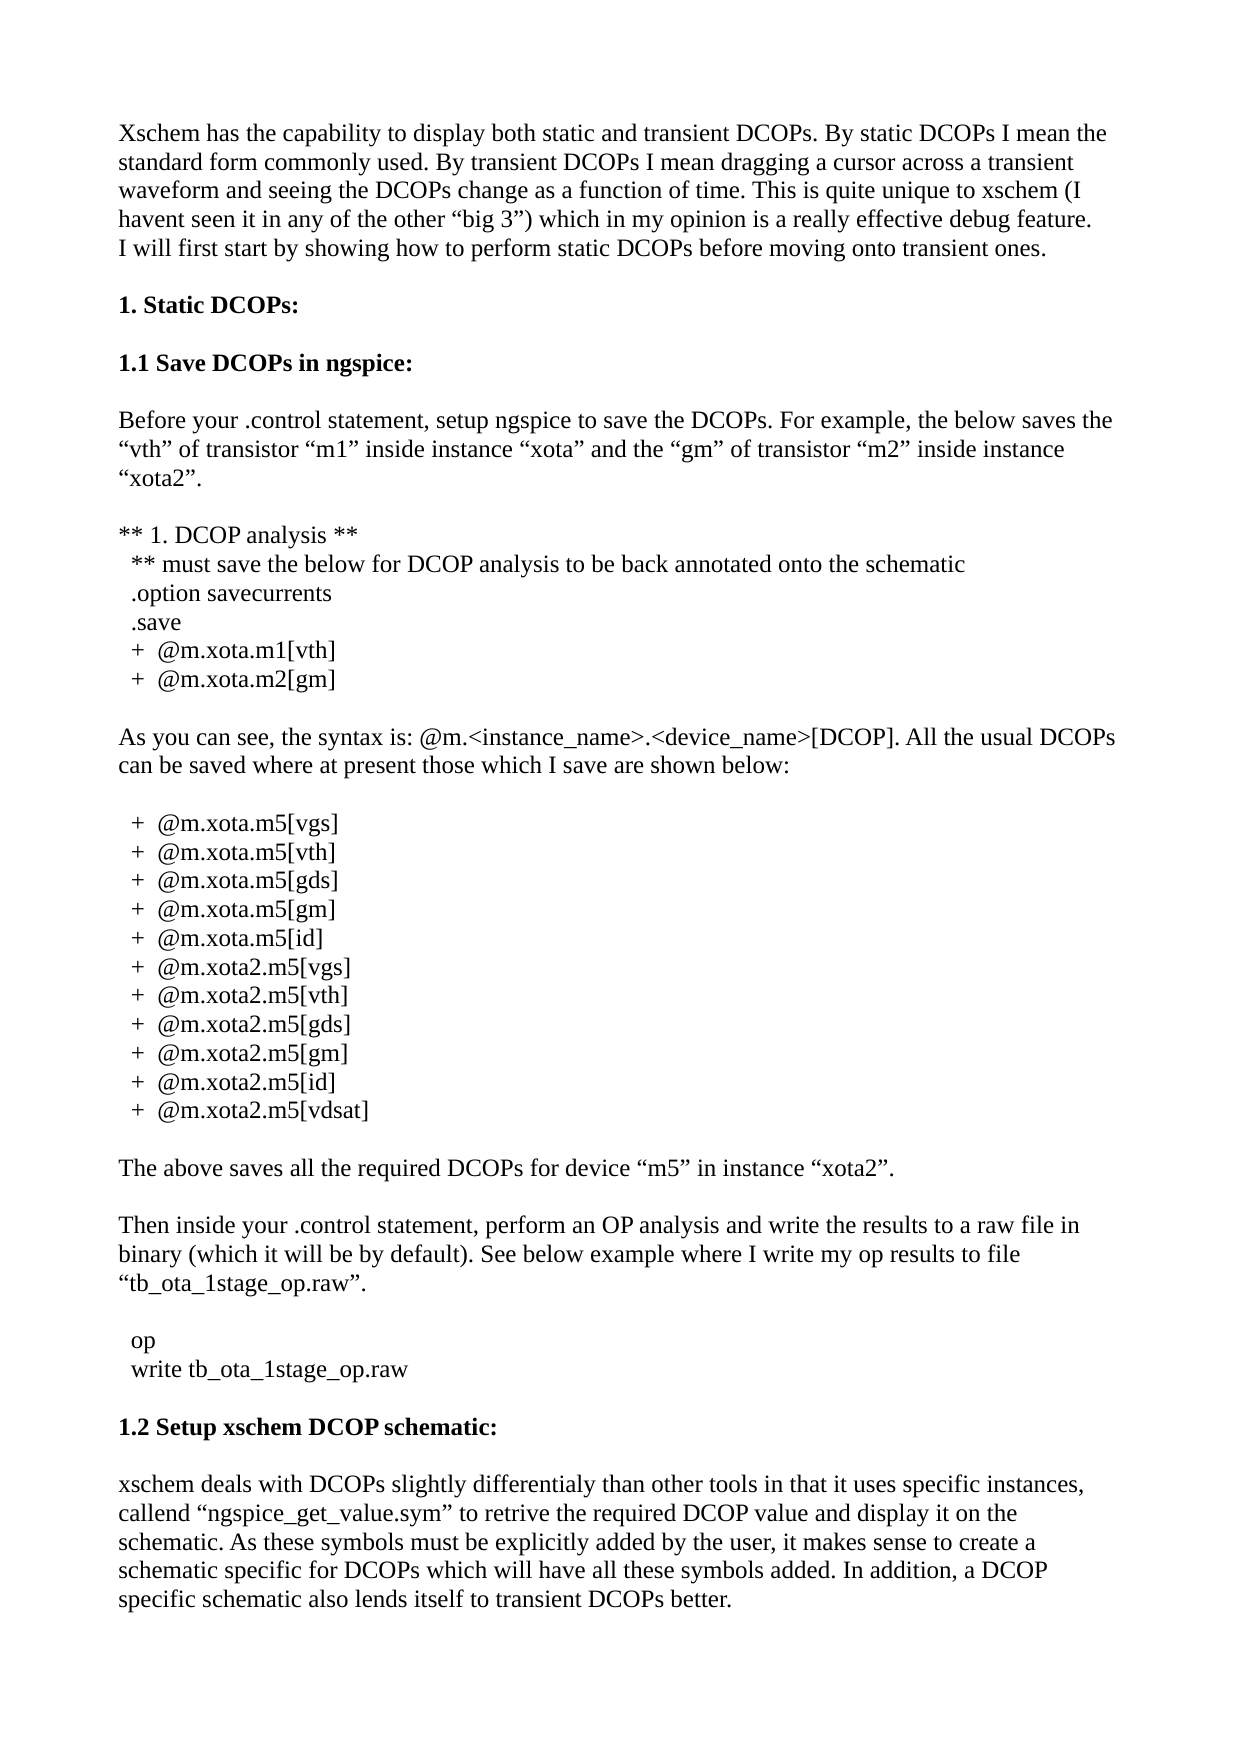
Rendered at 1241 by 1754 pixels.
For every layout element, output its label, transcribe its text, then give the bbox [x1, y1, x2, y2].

text ** 1. DCOP analysis ** [118, 521, 1122, 549]
text Before your .control statement, setup ngspice to save the DCOPs. For example, the below saves the “vth” of transistor “m1” inside instance “xota” and the “gm” of transistor “m2” inside instance “xota2”. [118, 406, 1122, 492]
text + @m.xota.m5[gds] [118, 866, 1122, 894]
text op [118, 1326, 1122, 1354]
text Then inside your .control statement, perform an OP analysis and write the results to a raw file in binary (which it will be by default). See below example where I write my op results to file “tb_ota_1stage_op.raw”. [118, 1211, 1122, 1297]
text write tb_ota_1stage_op.raw [118, 1354, 1122, 1383]
text The above saves all the required DCOPs for device “m5” in instance “xota2”. [118, 1153, 1122, 1182]
text + @m.xota2.m5[vth] [118, 981, 1122, 1009]
text + @m.xota2.m5[vgs] [118, 952, 1122, 981]
text + @m.xota2.m5[gm] [118, 1038, 1122, 1067]
text + @m.xota2.m5[id] [118, 1067, 1122, 1096]
text I will first start by showing how to perform static DCOPs before moving onto transient ones. [118, 233, 1122, 262]
text xschem deals with DCOPs slightly differentialy than other tools in that it uses specific instances, callend “ngspice_get_value.sym” to retrive the required DCOP value and display it on the schematic. As these symbols must be explicitly added by the user, it makes sense to create a schematic specific for DCOPs which will have all these symbols added. In addition, a DCOP specific schematic also lends itself to transient DCOPs better. [118, 1469, 1122, 1613]
text + @m.xota2.m5[gds] [118, 1009, 1122, 1038]
text ** must save the below for DCOP analysis to be back annotated onto the schematic [118, 549, 1122, 578]
text 1.1 Save DCOPs in ngspice: [118, 348, 1122, 377]
text 1.2 Setup xschem DCOP schematic: [118, 1412, 1122, 1441]
text .option savecurrents [118, 578, 1122, 607]
text + @m.xota.m2[gm] [118, 664, 1122, 693]
text + @m.xota.m1[vth] [118, 636, 1122, 664]
text + @m.xota.m5[vth] [118, 837, 1122, 866]
text + @m.xota.m5[id] [118, 923, 1122, 952]
text .save [118, 607, 1122, 636]
text Xschem has the capability to display both static and transient DCOPs. By static DCOPs I mean the standard form commonly used. By transient DCOPs I mean dragging a cursor across a transient waveform and seeing the DCOPs change as a function of time. This is quite unique to xschem (I havent seen it in any of the other “big 3”) which in my opinion is a really effective debug feature. [118, 118, 1122, 233]
text 1. Static DCOPs: [118, 291, 1122, 319]
text + @m.xota.m5[gm] [118, 894, 1122, 923]
text + @m.xota2.m5[vdsat] [118, 1096, 1122, 1124]
text + @m.xota.m5[vgs] [118, 808, 1122, 837]
text As you can see, the syntax is: @m.<instance_name>.<device_name>[DCOP]. All the usual DCOPs can be saved where at present those which I save are shown below: [118, 722, 1122, 779]
